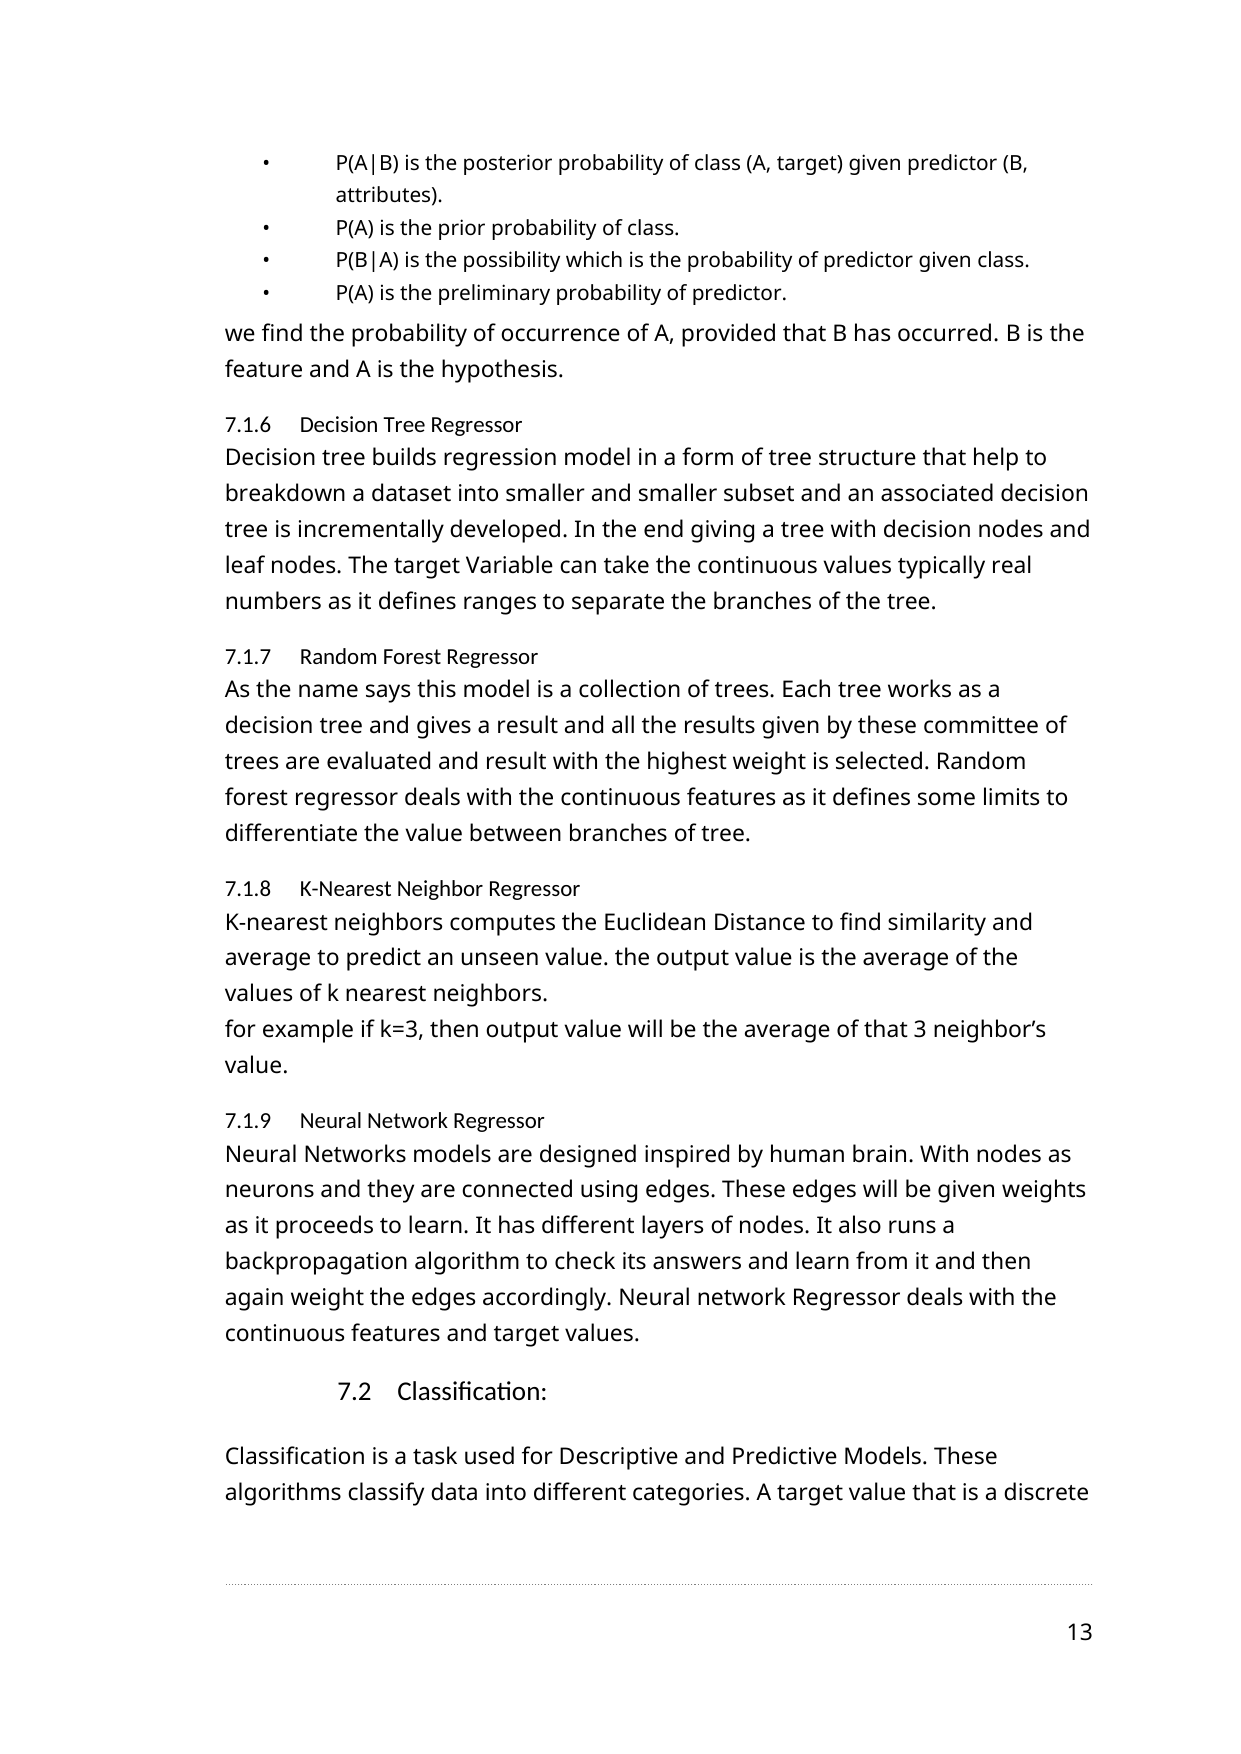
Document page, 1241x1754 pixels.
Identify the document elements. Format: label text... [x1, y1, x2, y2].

list P(A) is the preliminary probability of predictor. [262, 278, 1092, 307]
text we find the probability of occurrence of A, provided that B has occurred. B is the feature and A is the hypothesis. [224, 317, 1092, 384]
text K-nearest neighbors computes the Euclidean Distance to find similarity and average to predict an unseen value. the output value is the average of the values of k nearest neighbors. for example if k=3, then output value will be the average of that 3 neighbor’s value. [224, 905, 1092, 1080]
list P(A) is the prior probability of class. [262, 213, 1092, 241]
text Neural Networks models are designed inspired by human brain. With nodes as neurons and they are connected using edges. These edges will be given weights as it proceeds to learn. It has different layers of nodes. It also runs a backpropagation algorithm to check its answers and learn from it and then again weight the edges accordingly. Neural network Regressor deals with the continuous features and target values. [224, 1137, 1092, 1348]
text Decision tree builds regression model in a form of tree structure that help to breakdown a dataset into smaller and smaller subset and an associated decision tree is incrementally developed. In the end giving a tree with decision nodes and leaf nodes. The target Variable can take the continuous values typically real numbers as it defines ranges to separate the branches of the tree. [224, 441, 1092, 616]
subtitle K-Nearest Neighbor Regressor [224, 874, 1092, 902]
list P(B|A) is the possibility which is the probability of predictor given class. [262, 246, 1092, 274]
subtitle Classification: [337, 1374, 1092, 1407]
subtitle Random Forest Regressor [224, 642, 1092, 670]
list P(A|B) is the posterior probability of class (A, target) given predictor (B, attributes). [262, 148, 1092, 209]
subtitle Neural Network Regressor [224, 1106, 1092, 1134]
subtitle Decision Tree Regressor [224, 410, 1092, 438]
text As the name says this model is a collection of trees. Each tree works as a decision tree and gives a result and all the results given by these committee of trees are evaluated and result with the highest weight is selected. Random forest regressor deals with the continuous features as it defines some limits to differentiate the value between branches of tree. [224, 673, 1092, 848]
